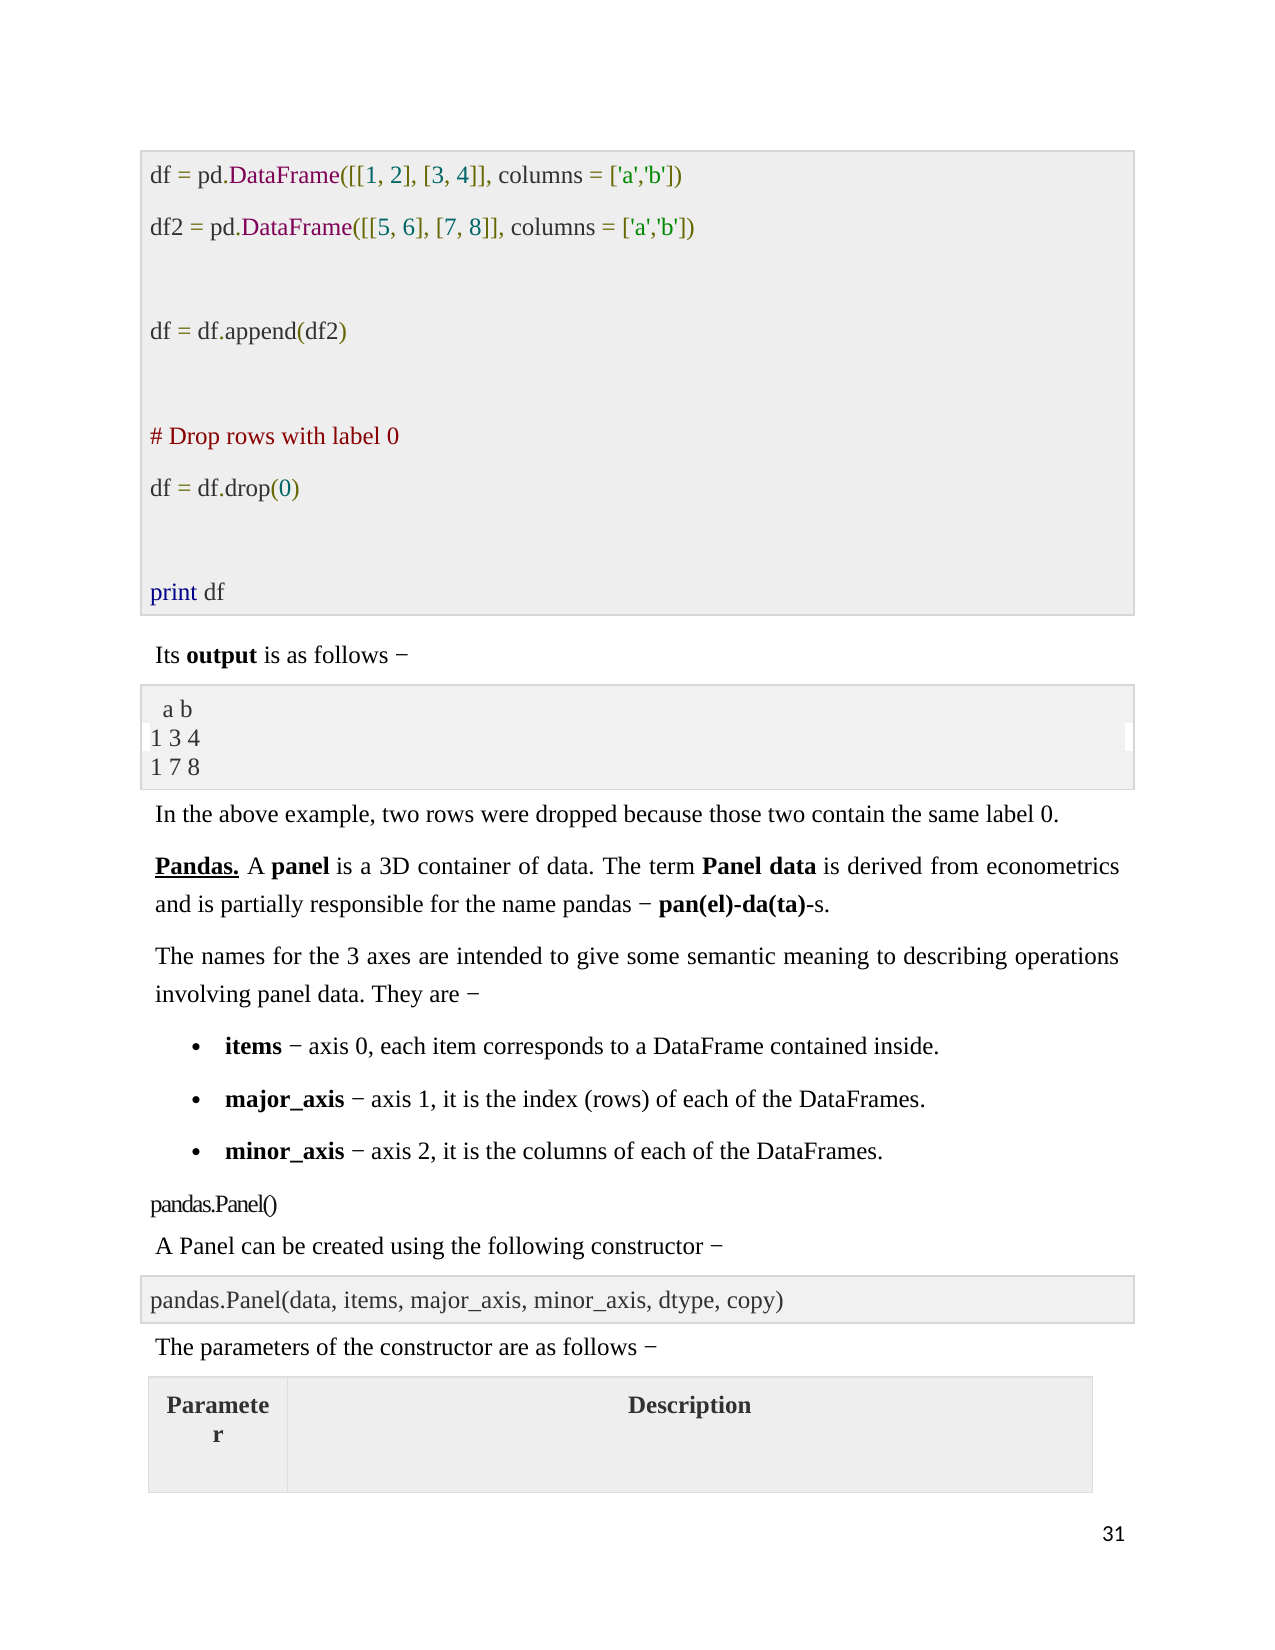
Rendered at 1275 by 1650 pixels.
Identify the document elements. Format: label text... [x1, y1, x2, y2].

text df2 = pd.DataFrame([[5, 6], [7, 8]], columns = ['a','b']) [142, 202, 1133, 241]
text 1 7 8 [142, 742, 1133, 789]
text pandas.Panel() [150, 1180, 1120, 1218]
text A Panel can be created using the following constructor − [155, 1223, 1120, 1260]
text # Drop rows with label 0 [142, 411, 1133, 449]
text a b [142, 686, 1133, 723]
text 1 3 4 [150, 723, 1125, 742]
list minor_axis − axis 2, it is the columns of each of the DataFrames. [192, 1128, 1120, 1165]
text In the above example, two rows were dropped because those two contain the same label 0. [155, 790, 1120, 828]
list major_axis − axis 1, it is the index (rows) of each of the DataFrames. [192, 1075, 1120, 1113]
text The parameters of the constructor are as follows − [155, 1324, 1120, 1361]
table_header Description [288, 1378, 1092, 1492]
table_header Parameter [149, 1378, 287, 1492]
text print df [142, 567, 1133, 614]
text df = df.drop(0) [142, 463, 1133, 502]
text df = pd.DataFrame([[1, 2], [3, 4]], columns = ['a','b']) [142, 152, 1133, 189]
text df = df.append(df2) [142, 307, 1133, 345]
text Pandas. A panel is a 3D container of data. The term Panel data is derived from econometrics and is partially responsible for the name pandas − pan(el)-da(ta)-s. [155, 843, 1120, 918]
text The names for the 3 axes are intended to give some semantic meaning to describing operations involving panel data. They are − [155, 933, 1120, 1008]
text Its output is as follows − [155, 632, 1120, 669]
list items − axis 0, each item corresponds to a DataFrame contained inside. [192, 1023, 1120, 1060]
text pandas.Panel(data, items, major_axis, minor_axis, dtype, copy) [142, 1277, 1133, 1322]
